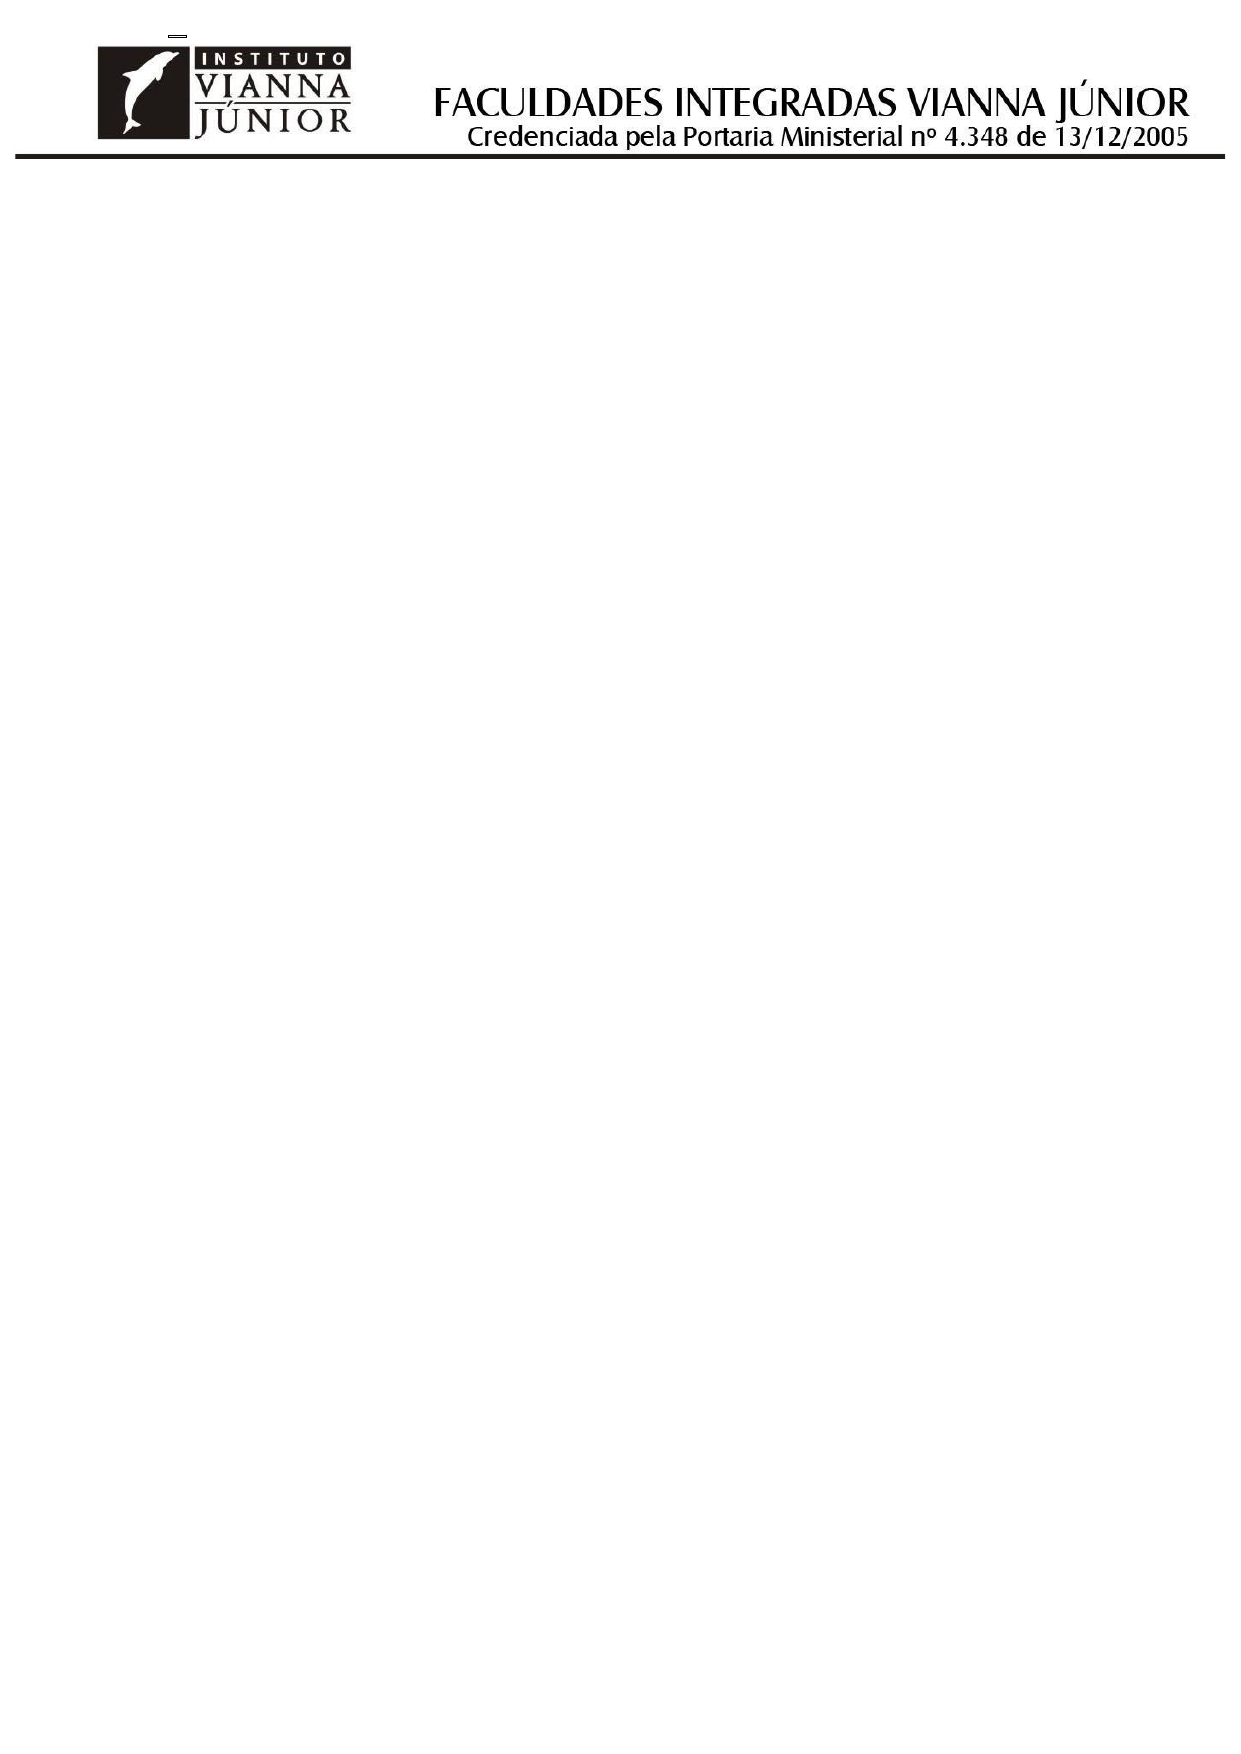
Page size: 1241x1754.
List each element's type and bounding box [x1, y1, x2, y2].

picture [14, 30, 1226, 159]
